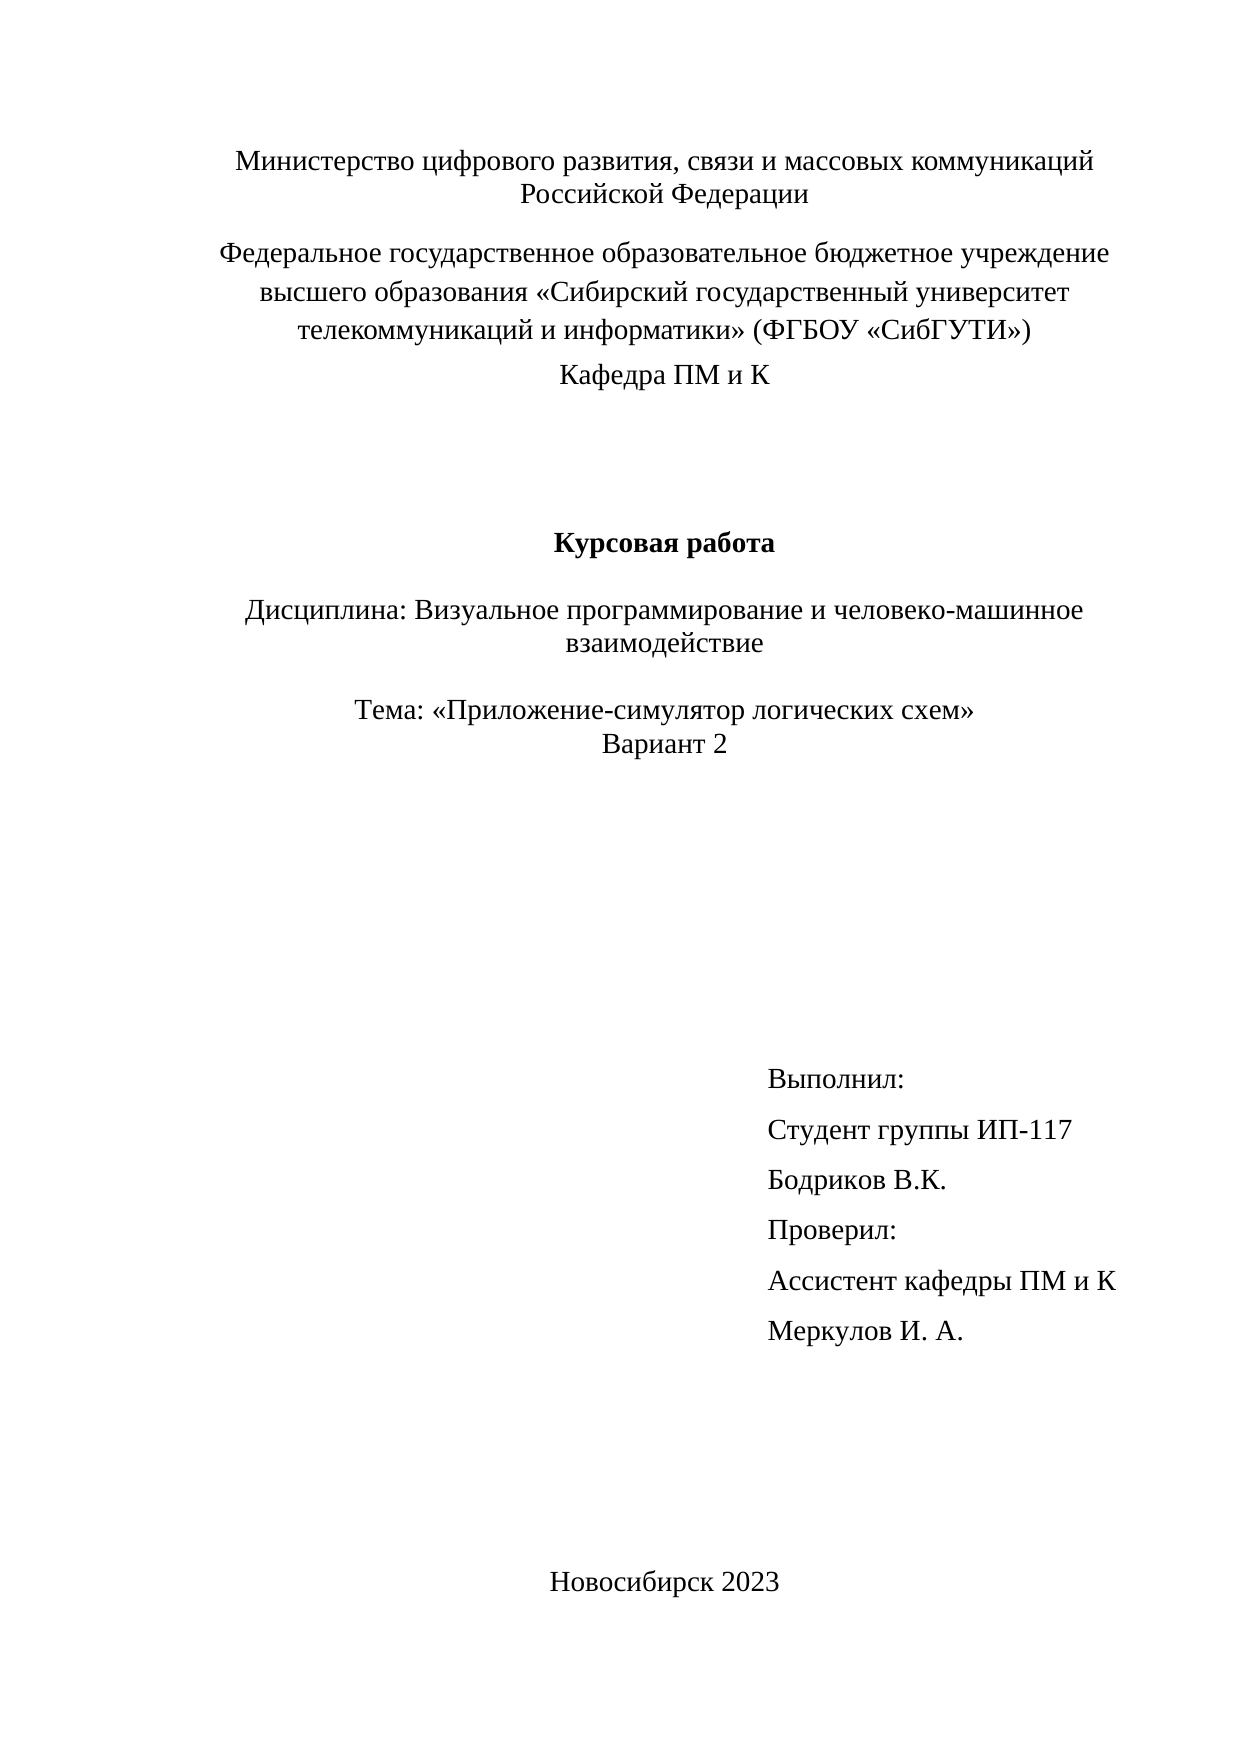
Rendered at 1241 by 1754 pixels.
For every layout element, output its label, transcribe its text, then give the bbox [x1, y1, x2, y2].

text Новосибирск 2023 [177, 1564, 1152, 1598]
text Кафедра ПМ и К [177, 357, 1152, 391]
subtitle Министерство цифрового развития, связи и массовых коммуникаций Российской Федерации [177, 143, 1152, 210]
text Меркулов И. А. [767, 1313, 1152, 1347]
text Дисциплина: Визуальное программирование и человеко-машинное взаимодействие [177, 592, 1152, 659]
subtitle Федеральное государственное образовательное бюджетное учреждение высшего образования «Сибирский государственный университет телекоммуникаций и информатики» (ФГБОУ «СибГУТИ») [177, 235, 1152, 346]
text Ассистент кафедры ПМ и К [693, 1263, 1152, 1296]
text Студент группы ИП-117 [767, 1112, 1152, 1145]
text Проверил: [693, 1212, 1152, 1246]
text Курсовая работа [177, 525, 1152, 558]
text Тема: «Приложение-симулятор логических схем» [177, 692, 1152, 726]
text Бодриков В.К. [767, 1162, 1152, 1196]
text Вариант 2 [177, 726, 1152, 759]
text Выполнил: [693, 1061, 1152, 1095]
